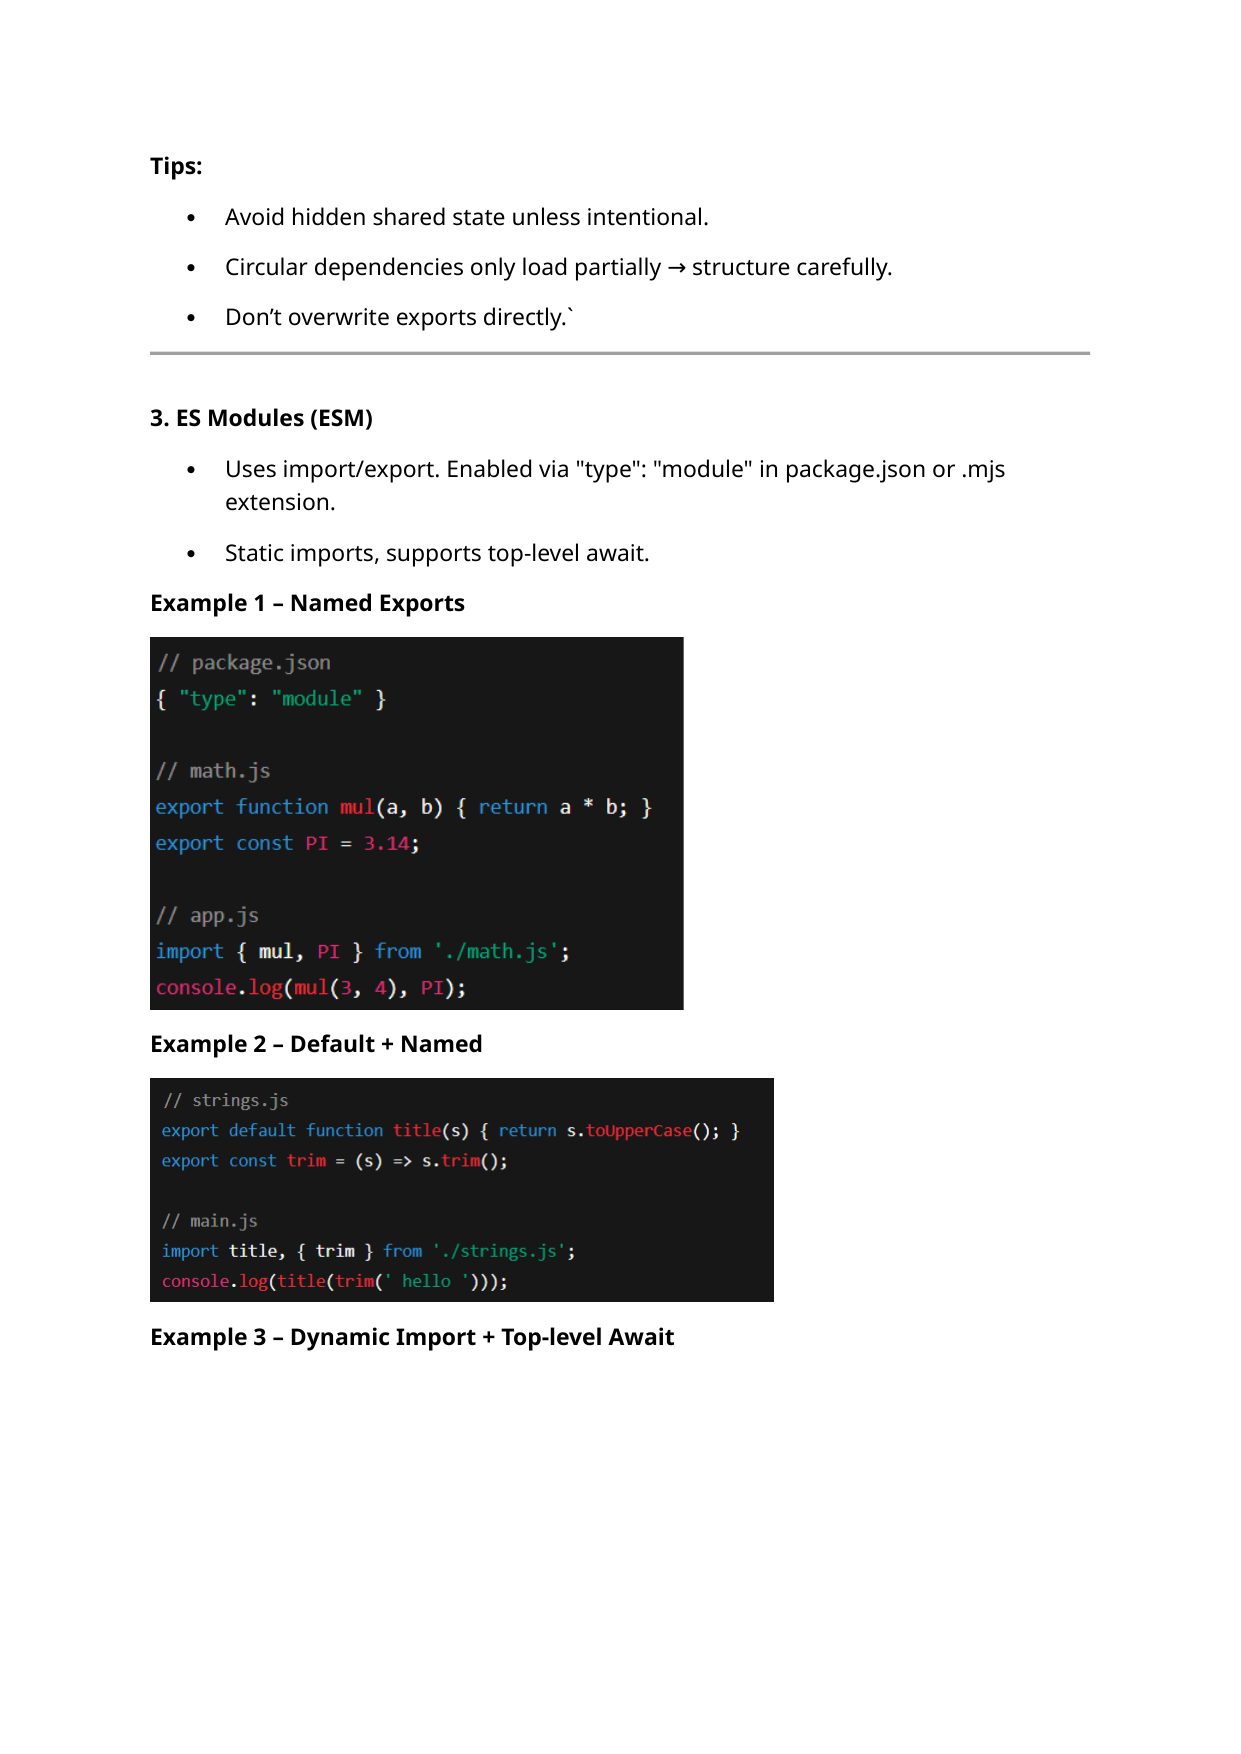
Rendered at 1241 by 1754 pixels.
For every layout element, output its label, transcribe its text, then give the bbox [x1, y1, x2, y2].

picture [150, 637, 684, 1010]
picture [150, 1078, 774, 1302]
text 3. ES Modules (ESM) [150, 402, 1090, 433]
list Circular dependencies only load partially → structure carefully. [187, 251, 1090, 282]
list Static imports, supports top-level await. [187, 537, 1090, 568]
list Don’t overwrite exports directly.` [187, 301, 1090, 332]
list Uses import/export. Enabled via "type": "module" in package.json or .mjs extension. [187, 452, 1090, 517]
text Example 1 – Named Exports [150, 587, 1090, 618]
list Avoid hidden shared state unless intentional. [187, 200, 1090, 232]
text Tips: [150, 150, 1090, 181]
text Example 2 – Default + Named [150, 1028, 1090, 1060]
text Example 3 – Dynamic Import + Top-level Await [150, 1321, 1090, 1352]
